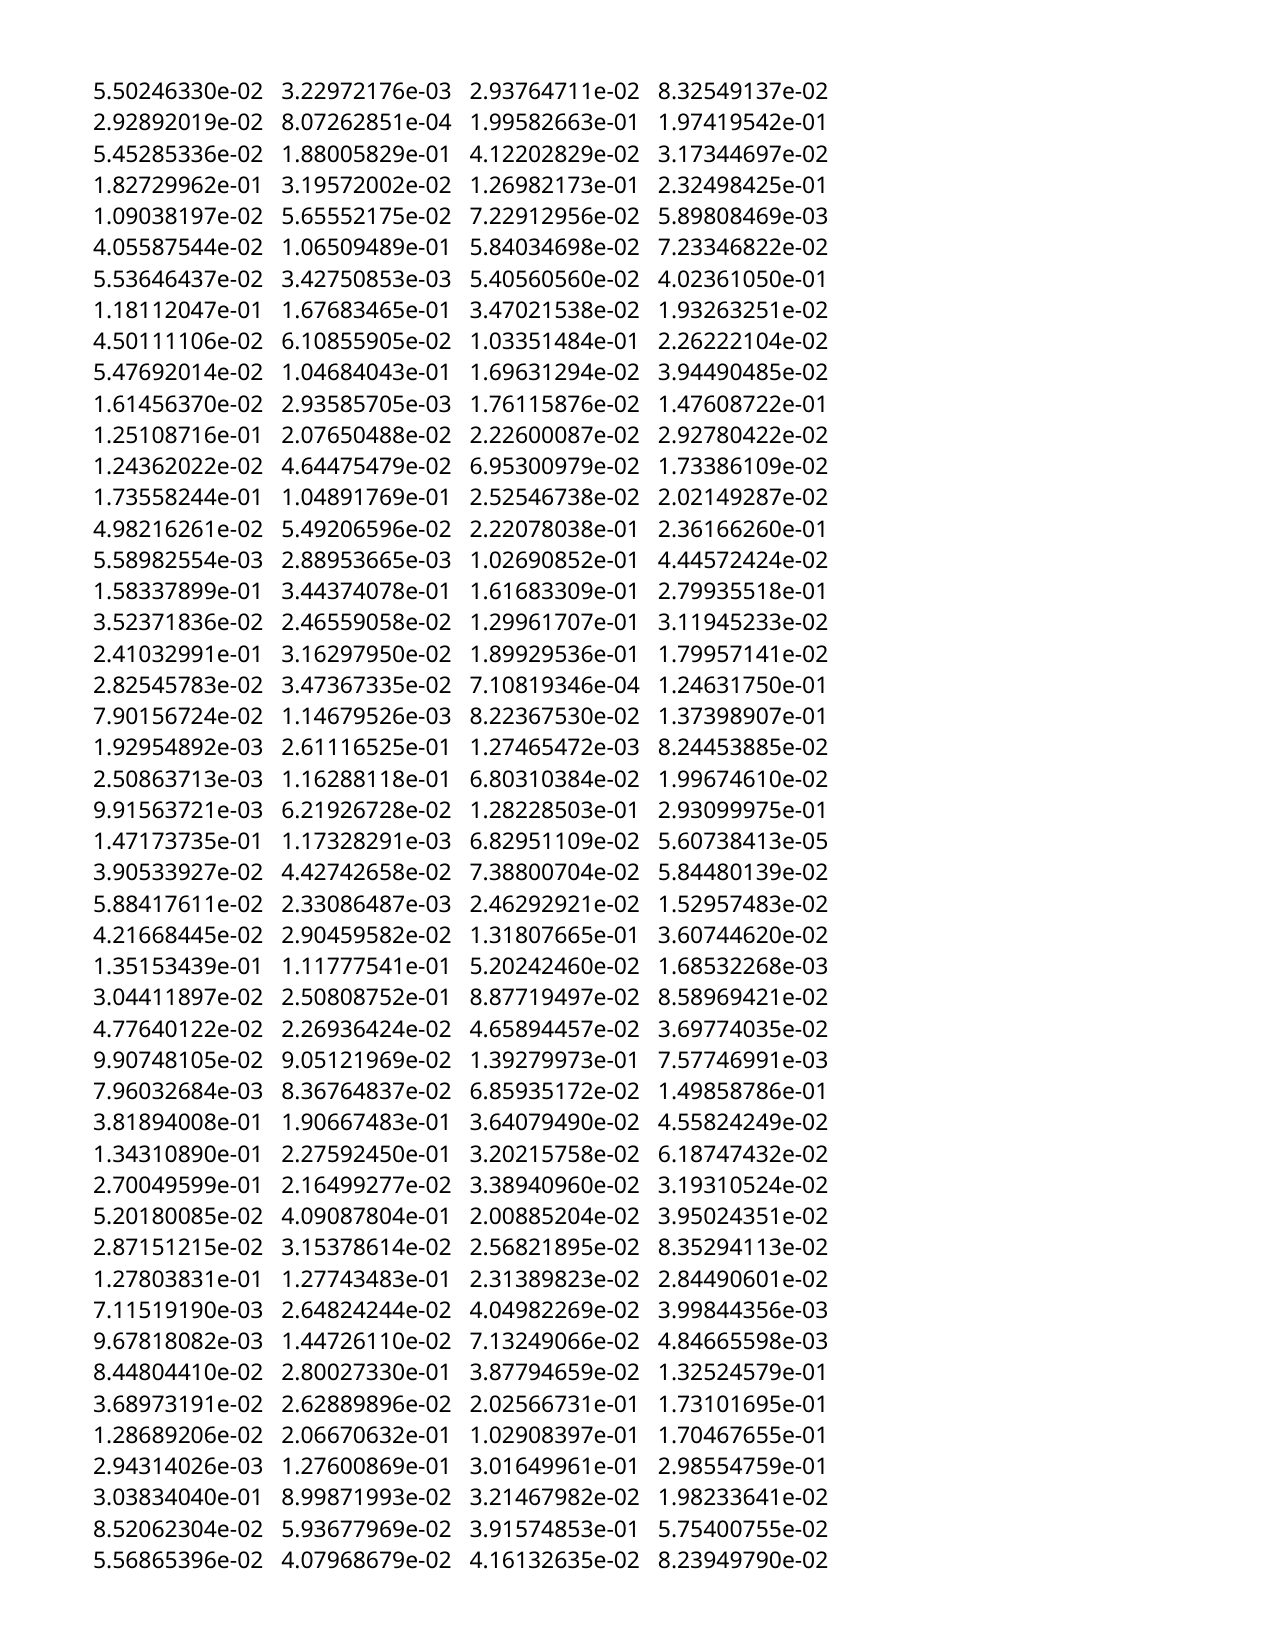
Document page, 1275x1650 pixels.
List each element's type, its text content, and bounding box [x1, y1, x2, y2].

text 7.90156724e-02 1.14679526e-03 8.22367530e-02 1.37398907e-01 [75, 700, 1200, 731]
text 3.04411897e-02 2.50808752e-01 8.87719497e-02 8.58969421e-02 [75, 981, 1200, 1012]
text 1.28689206e-02 2.06670632e-01 1.02908397e-01 1.70467655e-01 [75, 1419, 1200, 1450]
text 7.96032684e-03 8.36764837e-02 6.85935172e-02 1.49858786e-01 [75, 1075, 1200, 1106]
text 4.05587544e-02 1.06509489e-01 5.84034698e-02 7.23346822e-02 [75, 231, 1200, 262]
text 2.50863713e-03 1.16288118e-01 6.80310384e-02 1.99674610e-02 [75, 762, 1200, 794]
text 9.67818082e-03 1.44726110e-02 7.13249066e-02 4.84665598e-03 [75, 1325, 1200, 1356]
text 5.56865396e-02 4.07968679e-02 4.16132635e-02 8.23949790e-02 [75, 1544, 1200, 1575]
text 2.87151215e-02 3.15378614e-02 2.56821895e-02 8.35294113e-02 [75, 1231, 1200, 1262]
text 1.18112047e-01 1.67683465e-01 3.47021538e-02 1.93263251e-02 [75, 294, 1200, 325]
text 4.21668445e-02 2.90459582e-02 1.31807665e-01 3.60744620e-02 [75, 919, 1200, 950]
text 1.82729962e-01 3.19572002e-02 1.26982173e-01 2.32498425e-01 [75, 169, 1200, 200]
text 9.90748105e-02 9.05121969e-02 1.39279973e-01 7.57746991e-03 [75, 1044, 1200, 1075]
text 1.09038197e-02 5.65552175e-02 7.22912956e-02 5.89808469e-03 [75, 200, 1200, 231]
text 2.70049599e-01 2.16499277e-02 3.38940960e-02 3.19310524e-02 [75, 1169, 1200, 1200]
text 1.92954892e-03 2.61116525e-01 1.27465472e-03 8.24453885e-02 [75, 731, 1200, 762]
text 2.41032991e-01 3.16297950e-02 1.89929536e-01 1.79957141e-02 [75, 637, 1200, 669]
text 5.20180085e-02 4.09087804e-01 2.00885204e-02 3.95024351e-02 [75, 1200, 1200, 1231]
text 1.47173735e-01 1.17328291e-03 6.82951109e-02 5.60738413e-05 [75, 825, 1200, 856]
text 1.73558244e-01 1.04891769e-01 2.52546738e-02 2.02149287e-02 [75, 481, 1200, 512]
text 1.27803831e-01 1.27743483e-01 2.31389823e-02 2.84490601e-02 [75, 1262, 1200, 1294]
text 5.45285336e-02 1.88005829e-01 4.12202829e-02 3.17344697e-02 [75, 137, 1200, 169]
text 5.50246330e-02 3.22972176e-03 2.93764711e-02 8.32549137e-02 [75, 75, 1200, 106]
text 2.92892019e-02 8.07262851e-04 1.99582663e-01 1.97419542e-01 [75, 106, 1200, 137]
text 8.44804410e-02 2.80027330e-01 3.87794659e-02 1.32524579e-01 [75, 1356, 1200, 1387]
text 1.34310890e-01 2.27592450e-01 3.20215758e-02 6.18747432e-02 [75, 1137, 1200, 1169]
text 5.58982554e-03 2.88953665e-03 1.02690852e-01 4.44572424e-02 [75, 544, 1200, 575]
text 5.88417611e-02 2.33086487e-03 2.46292921e-02 1.52957483e-02 [75, 887, 1200, 919]
text 5.47692014e-02 1.04684043e-01 1.69631294e-02 3.94490485e-02 [75, 356, 1200, 387]
text 2.94314026e-03 1.27600869e-01 3.01649961e-01 2.98554759e-01 [75, 1450, 1200, 1481]
text 1.25108716e-01 2.07650488e-02 2.22600087e-02 2.92780422e-02 [75, 419, 1200, 450]
text 7.11519190e-03 2.64824244e-02 4.04982269e-02 3.99844356e-03 [75, 1294, 1200, 1325]
text 8.52062304e-02 5.93677969e-02 3.91574853e-01 5.75400755e-02 [75, 1512, 1200, 1544]
text 1.35153439e-01 1.11777541e-01 5.20242460e-02 1.68532268e-03 [75, 950, 1200, 981]
text 3.03834040e-01 8.99871993e-02 3.21467982e-02 1.98233641e-02 [75, 1481, 1200, 1512]
text 1.61456370e-02 2.93585705e-03 1.76115876e-02 1.47608722e-01 [75, 387, 1200, 419]
text 3.52371836e-02 2.46559058e-02 1.29961707e-01 3.11945233e-02 [75, 606, 1200, 637]
text 1.24362022e-02 4.64475479e-02 6.95300979e-02 1.73386109e-02 [75, 450, 1200, 481]
text 4.77640122e-02 2.26936424e-02 4.65894457e-02 3.69774035e-02 [75, 1012, 1200, 1044]
text 4.50111106e-02 6.10855905e-02 1.03351484e-01 2.26222104e-02 [75, 325, 1200, 356]
text 3.81894008e-01 1.90667483e-01 3.64079490e-02 4.55824249e-02 [75, 1106, 1200, 1137]
text 3.90533927e-02 4.42742658e-02 7.38800704e-02 5.84480139e-02 [75, 856, 1200, 887]
text 9.91563721e-03 6.21926728e-02 1.28228503e-01 2.93099975e-01 [75, 794, 1200, 825]
text 3.68973191e-02 2.62889896e-02 2.02566731e-01 1.73101695e-01 [75, 1387, 1200, 1419]
text 4.98216261e-02 5.49206596e-02 2.22078038e-01 2.36166260e-01 [75, 512, 1200, 544]
text 5.53646437e-02 3.42750853e-03 5.40560560e-02 4.02361050e-01 [75, 262, 1200, 294]
text 1.58337899e-01 3.44374078e-01 1.61683309e-01 2.79935518e-01 [75, 575, 1200, 606]
text 2.82545783e-02 3.47367335e-02 7.10819346e-04 1.24631750e-01 [75, 669, 1200, 700]
